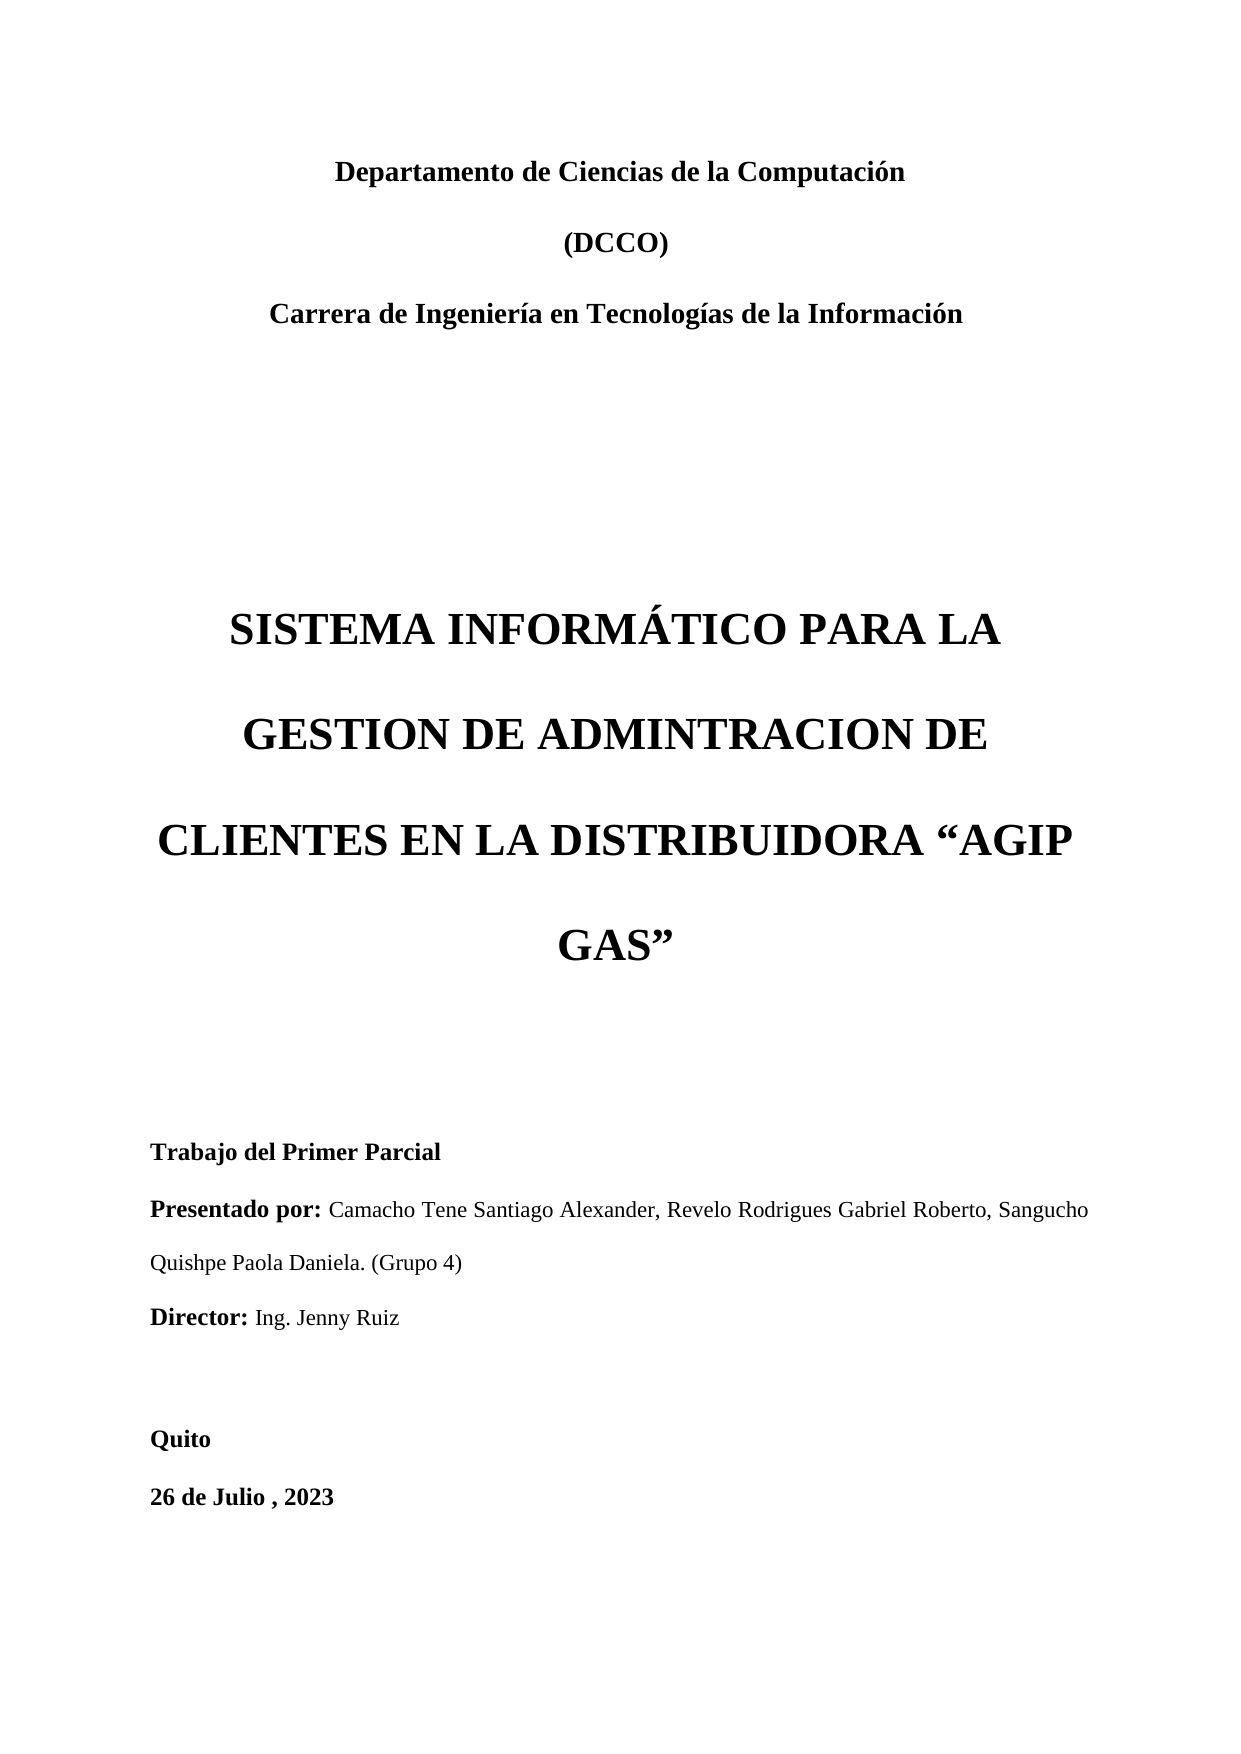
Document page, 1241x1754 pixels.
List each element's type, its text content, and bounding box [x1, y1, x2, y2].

text 26 de Julio , 2023 [150, 1482, 1090, 1510]
text Quito [150, 1424, 1090, 1453]
text Director: Ing. Jenny Ruiz [150, 1302, 1090, 1331]
text Carrera de Ingeniería en Tecnologías de la Información [142, 297, 1090, 330]
text (DCCO) [142, 225, 1090, 259]
text SISTEMA INFORMÁTICO PARA LA GESTION DE ADMINTRACION DE CLIENTES EN LA DISTRIBUIDORA “AGIP GAS” [142, 601, 1090, 970]
text Trabajo del Primer Parcial [150, 1137, 1090, 1166]
text Presentado por: Camacho Tene Santiago Alexander, Revelo Rodrigues Gabriel Roberto, Sangucho Quishpe Paola Daniela. (Grupo 4) [150, 1194, 1090, 1276]
text Departamento de Ciencias de la Computación [150, 154, 1090, 188]
